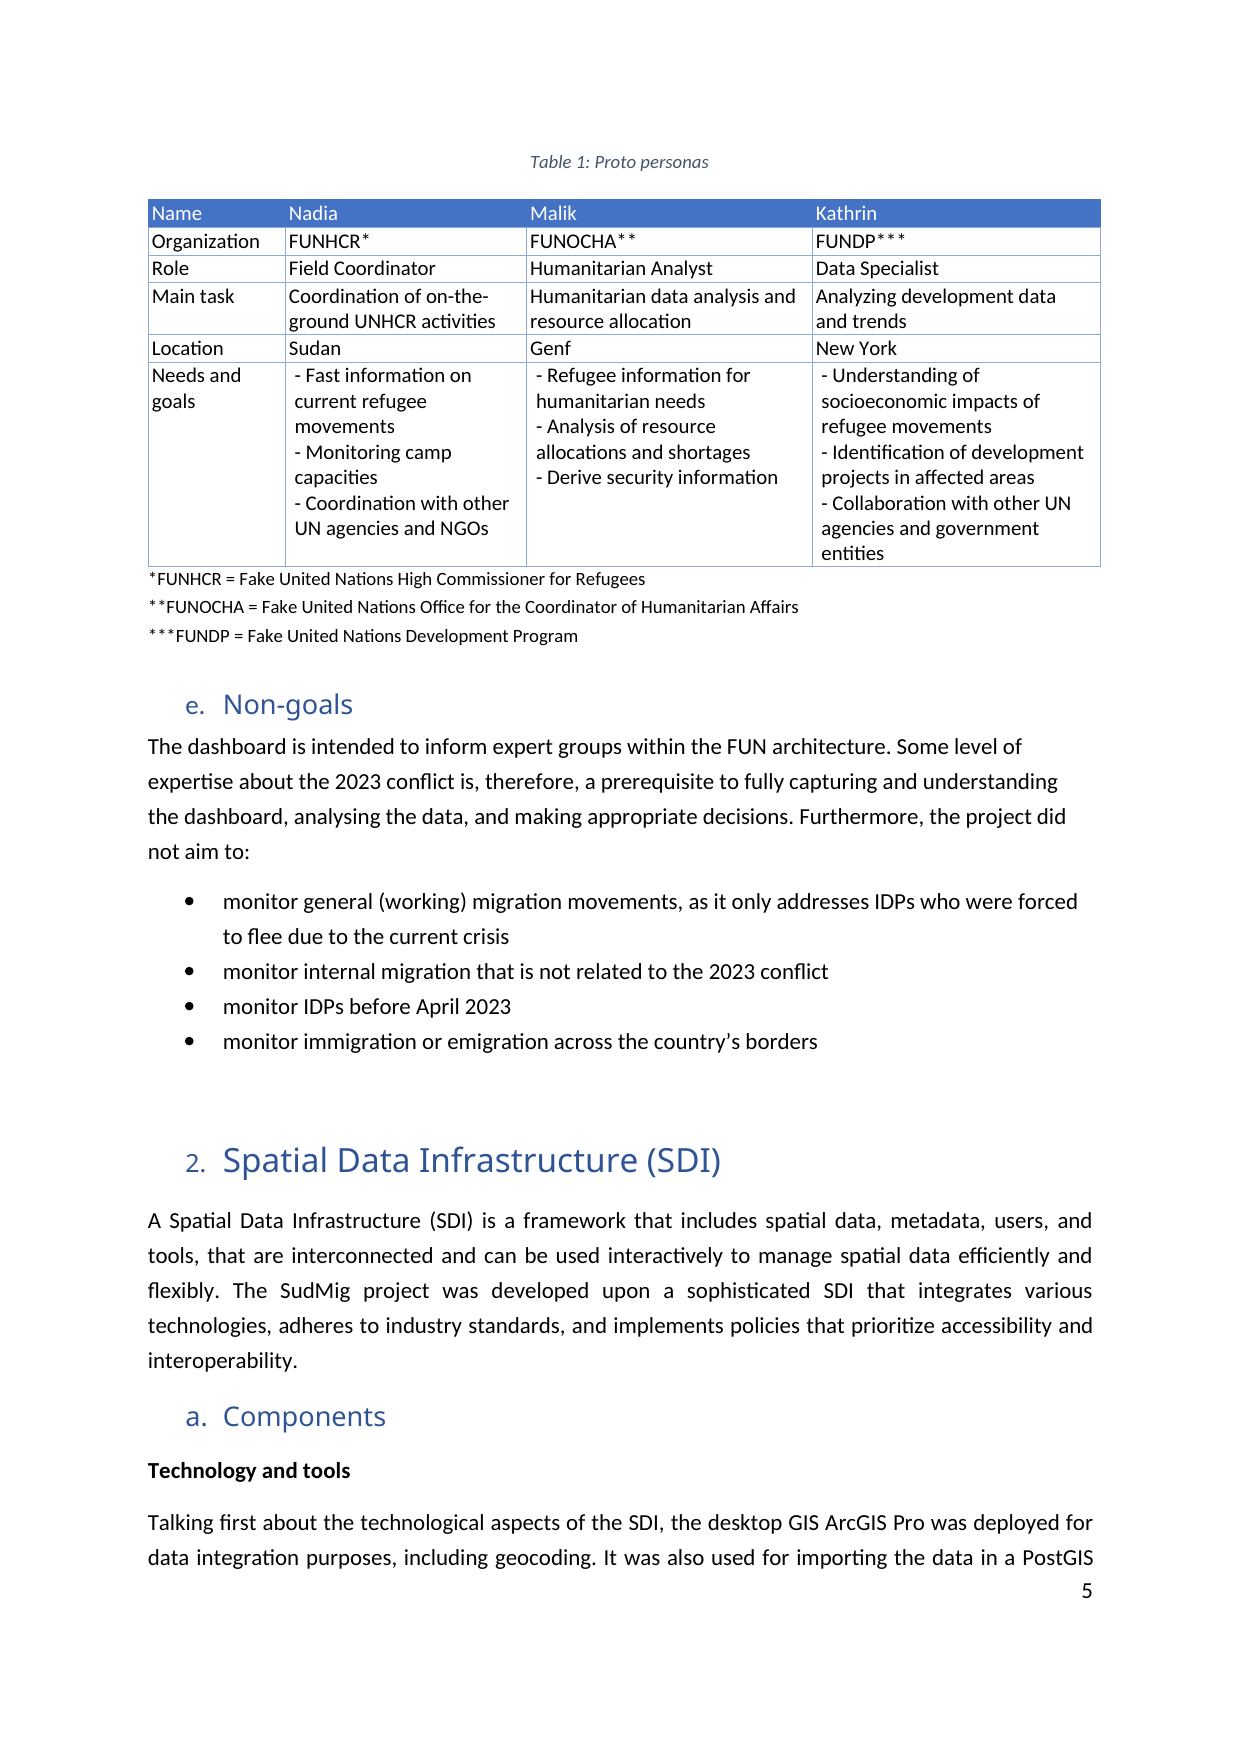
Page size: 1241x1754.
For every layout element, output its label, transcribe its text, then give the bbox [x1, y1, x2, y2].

subtitle Spatial Data Infrastructure (SDI) [185, 1137, 1093, 1182]
list monitor IDPs before April 2023 [185, 992, 1093, 1020]
table_header Nadia [286, 200, 526, 227]
table_cell FUNHCR* [286, 228, 526, 254]
list monitor immigration or emigration across the country’s borders [185, 1027, 1093, 1055]
subtitle Components [185, 1398, 1093, 1434]
table_cell FUNOCHA** [527, 228, 812, 254]
list monitor internal migration that is not related to the 2023 conflict [185, 957, 1093, 985]
table_cell - Fast information on current refugee movements - Monitoring camp capacities - Coordination with other UN agencies and NGOs [286, 363, 526, 566]
table_cell Needs and goals [149, 363, 285, 566]
table_cell Humanitarian Analyst [527, 256, 812, 282]
table_cell Organization [149, 228, 285, 254]
list monitor general (working) migration movements, as it only addresses IDPs who were forced to flee due to the current crisis [185, 887, 1093, 950]
text A Spatial Data Infrastructure (SDI) is a framework that includes spatial data, metadata, users, and tools, that are interconnected and can be used interactively to manage spatial data efficiently and flexibly. The SudMig project was developed upon a sophisticated SDI that integrates various technologies, adheres to industry standards, and implements policies that prioritize accessibility and interoperability. [148, 1206, 1095, 1374]
text ***FUNDP = Fake United Nations Development Program [148, 624, 1093, 647]
subtitle Non-goals [185, 686, 1093, 723]
table_cell FUNDP*** [813, 228, 1100, 254]
table_cell Role [149, 256, 285, 282]
table_cell Location [149, 335, 285, 362]
table_cell Data Specialist [813, 256, 1100, 282]
table_cell Field Coordinator [286, 256, 526, 282]
text Table 1: Proto personas [148, 150, 1093, 173]
table_cell - Understanding of socioeconomic impacts of refugee movements - Identification of development projects in affected areas - Collaboration with other UN agencies and government entities [813, 363, 1100, 566]
text The dashboard is intended to inform expert groups within the FUN architecture. Some level of expertise about the 2023 conflict is, therefore, a prerequisite to fully capturing and understanding the dashboard, analysing the data, and making appropriate decisions. Furthermore, the project did not aim to: [148, 732, 1093, 865]
table_header Kathrin [813, 200, 1100, 227]
table_header Malik [527, 200, 812, 227]
text *FUNHCR = Fake United Nations High Commissioner for Refugees [148, 567, 1093, 590]
table_cell - Refugee information for humanitarian needs - Analysis of resource allocations and shortages - Derive security information [527, 363, 812, 566]
table_cell Genf [527, 335, 812, 362]
table_cell Coordination of on-the-ground UNHCR activities [286, 283, 526, 334]
table_cell Humanitarian data analysis and resource allocation [527, 283, 812, 334]
table_cell Sudan [286, 335, 526, 362]
text **FUNOCHA = Fake United Nations Office for the Coordinator of Humanitarian Affairs [148, 596, 1093, 618]
table_header Name [149, 200, 285, 227]
table_cell Main task [149, 283, 285, 334]
table_cell New York [813, 335, 1100, 362]
text Technology and tools [148, 1456, 1095, 1484]
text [148, 1508, 1095, 1571]
table_cell Analyzing development data and trends [813, 283, 1100, 334]
